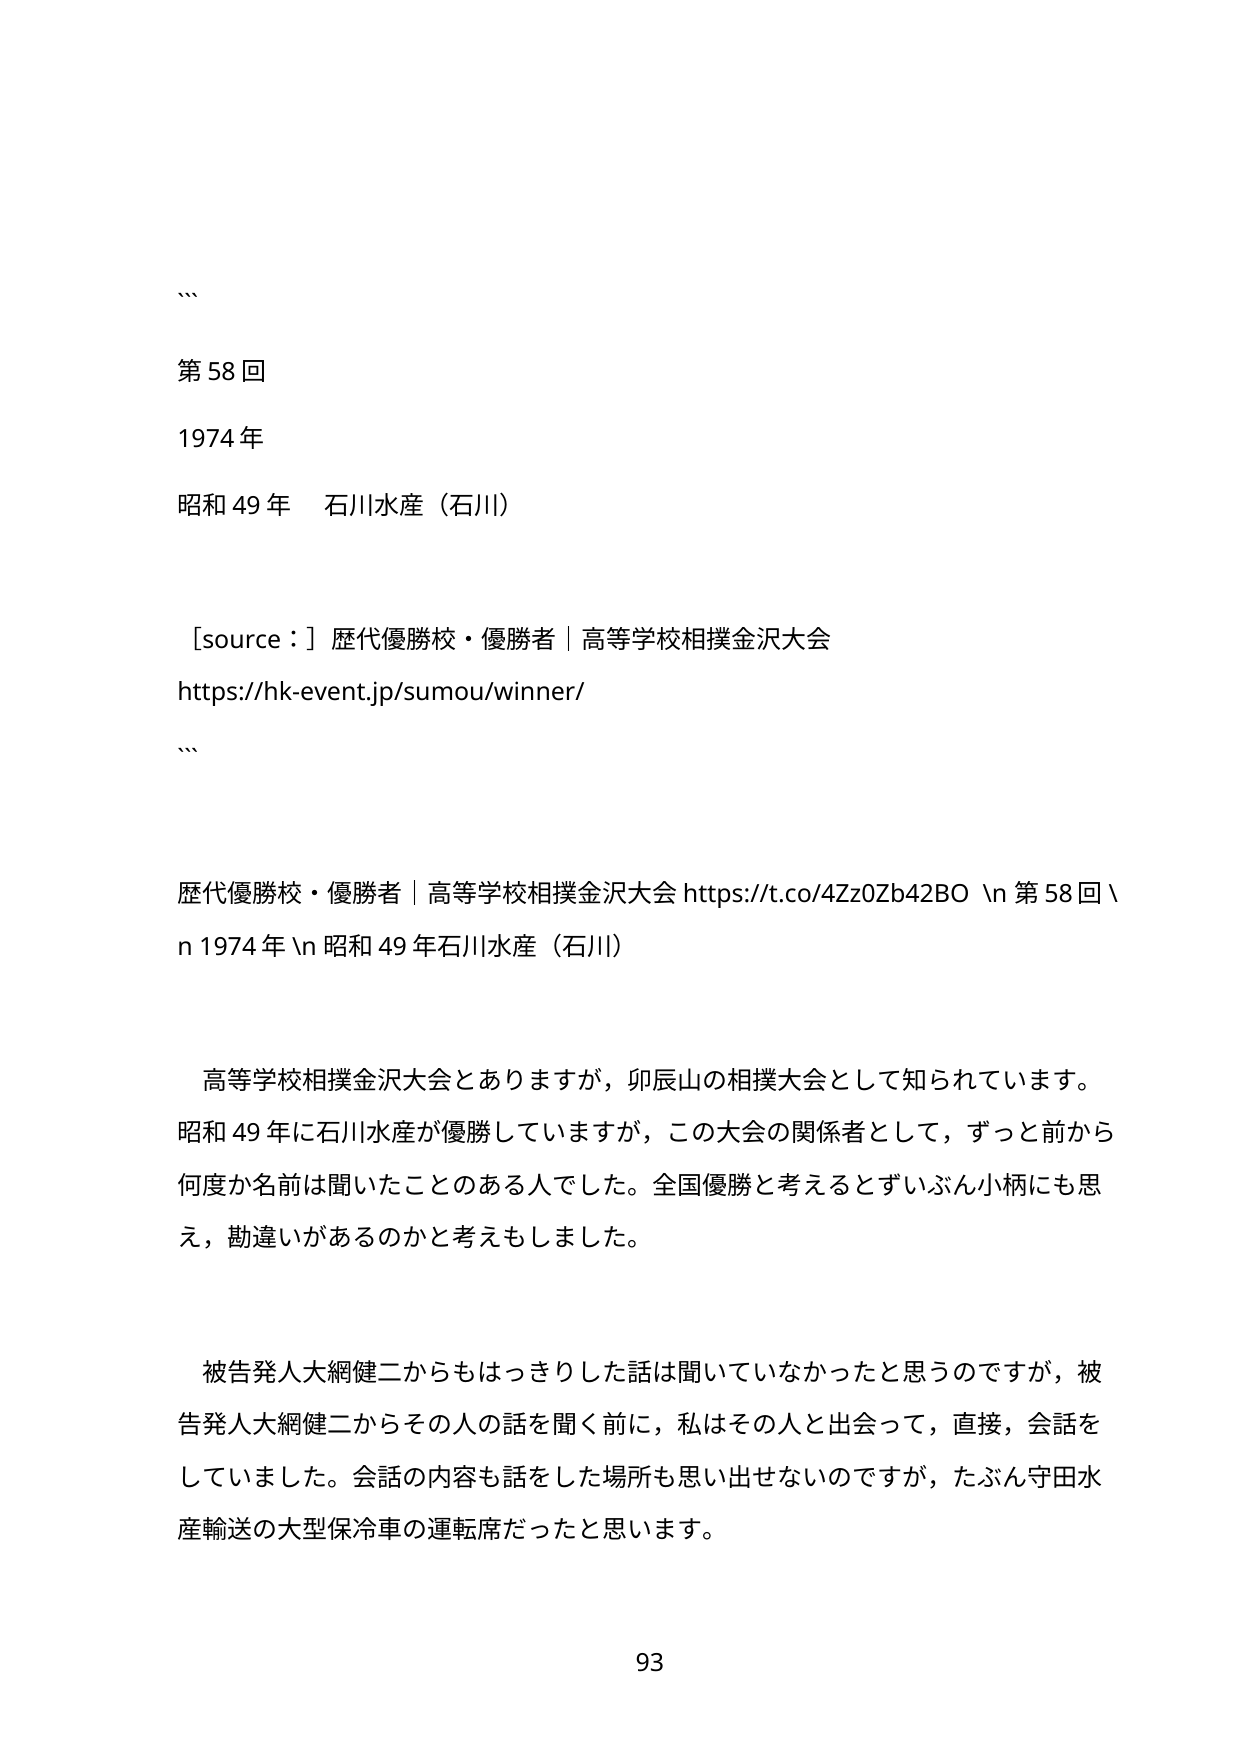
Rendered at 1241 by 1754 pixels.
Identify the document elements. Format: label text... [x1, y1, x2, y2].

text 昭和49年 石川水産（石川） [177, 478, 1122, 530]
text 第58回 [177, 343, 1122, 396]
text 1974年 [177, 411, 1122, 463]
text ``` [177, 276, 1122, 329]
text 高等学校相撲金沢大会とありますが，卯辰山の相撲大会として知られています。昭和49年に石川水産が優勝していますが，この大会の関係者として，ずっと前から何度か名前は聞いたことのある人でした。全国優勝と考えるとずいぶん小柄にも思え，勘違いがあるのかと考えもしました。 [177, 1052, 1122, 1262]
text 被告発人大網健二からもはっきりした話は聞いていなかったと思うのですが，被告発人大網健二からその人の話を聞く前に，私はその人と出会って，直接，会話をしていました。会話の内容も話をした場所も思い出せないのですが，たぶん守田水産輸送の大型保冷車の運転席だったと思います。 [177, 1344, 1122, 1554]
text ［source：］歴代優勝校・優勝者｜高等学校相撲金沢大会 https://hk-event.jp/sumou/winner/ [177, 612, 1122, 717]
text 歴代優勝校・優勝者｜高等学校相撲金沢大会 https://t.co/4Zz0Zb42BO \n 第58回 \n 1974年 \n 昭和49年石川水産（石川） [177, 866, 1122, 971]
text ``` [177, 731, 1122, 784]
